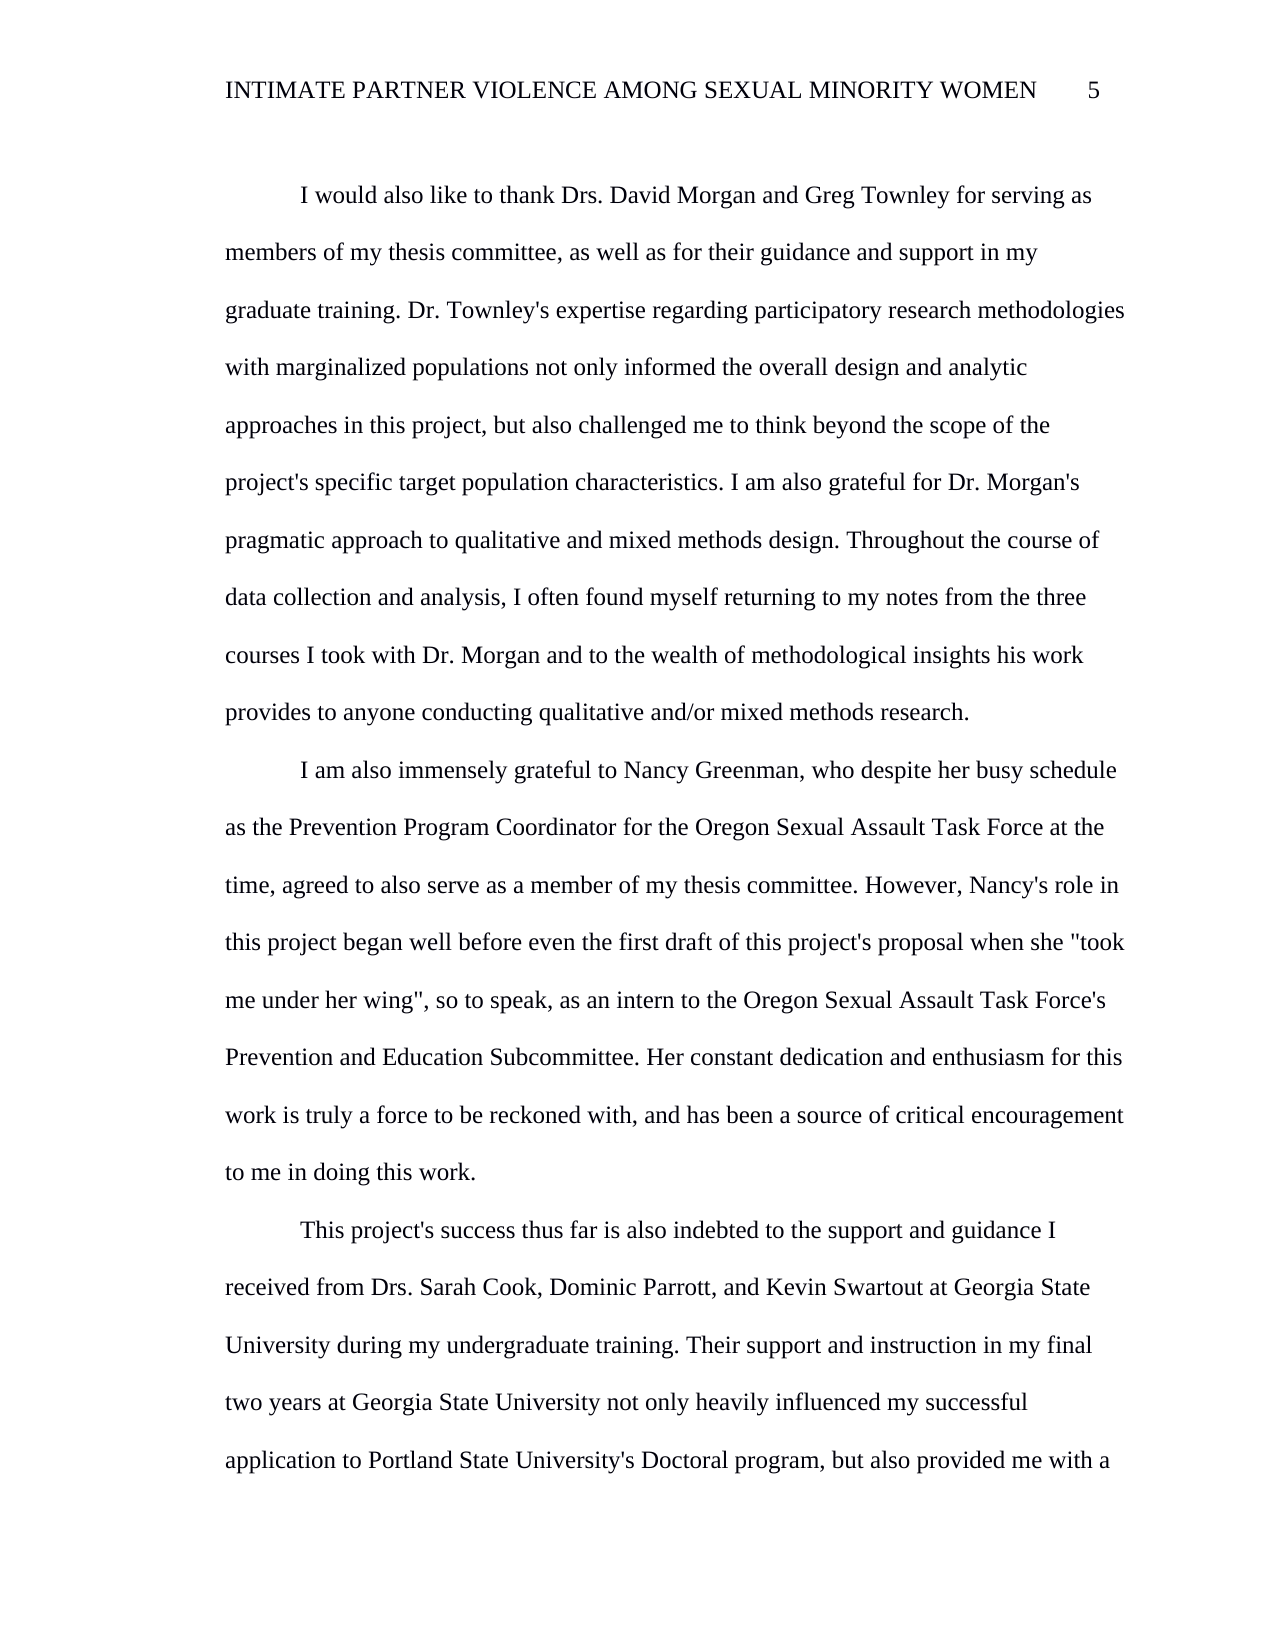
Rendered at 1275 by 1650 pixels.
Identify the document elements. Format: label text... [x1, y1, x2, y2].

text I would also like to thank Drs. David Morgan and Greg Townley for serving as members of my thesis committee, as well as for their guidance and support in my graduate training. Dr. Townley's expertise regarding participatory research methodologies with marginalized populations not only informed the overall design and analytic approaches in this project, but also challenged me to think beyond the scope of the project's specific target population characteristics. I am also grateful for Dr. Morgan's pragmatic approach to qualitative and mixed methods design. Throughout the course of data collection and analysis, I often found myself returning to my notes from the three courses I took with Dr. Morgan and to the wealth of methodological insights his work provides to anyone conducting qualitative and/or mixed methods research. [225, 180, 1125, 726]
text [225, 1215, 1125, 1474]
text I am also immensely grateful to Nancy Greenman, who despite her busy schedule as the Prevention Program Coordinator for the Oregon Sexual Assault Task Force at the time, agreed to also serve as a member of my thesis committee. However, Nancy's role in this project began well before even the first draft of this project's proposal when she "took me under her wing", so to speak, as an intern to the Oregon Sexual Assault Task Force's Prevention and Education Subcommittee. Her constant dedication and enthusiasm for this work is truly a force to be reckoned with, and has been a source of critical encouragement to me in doing this work. [225, 755, 1125, 1186]
